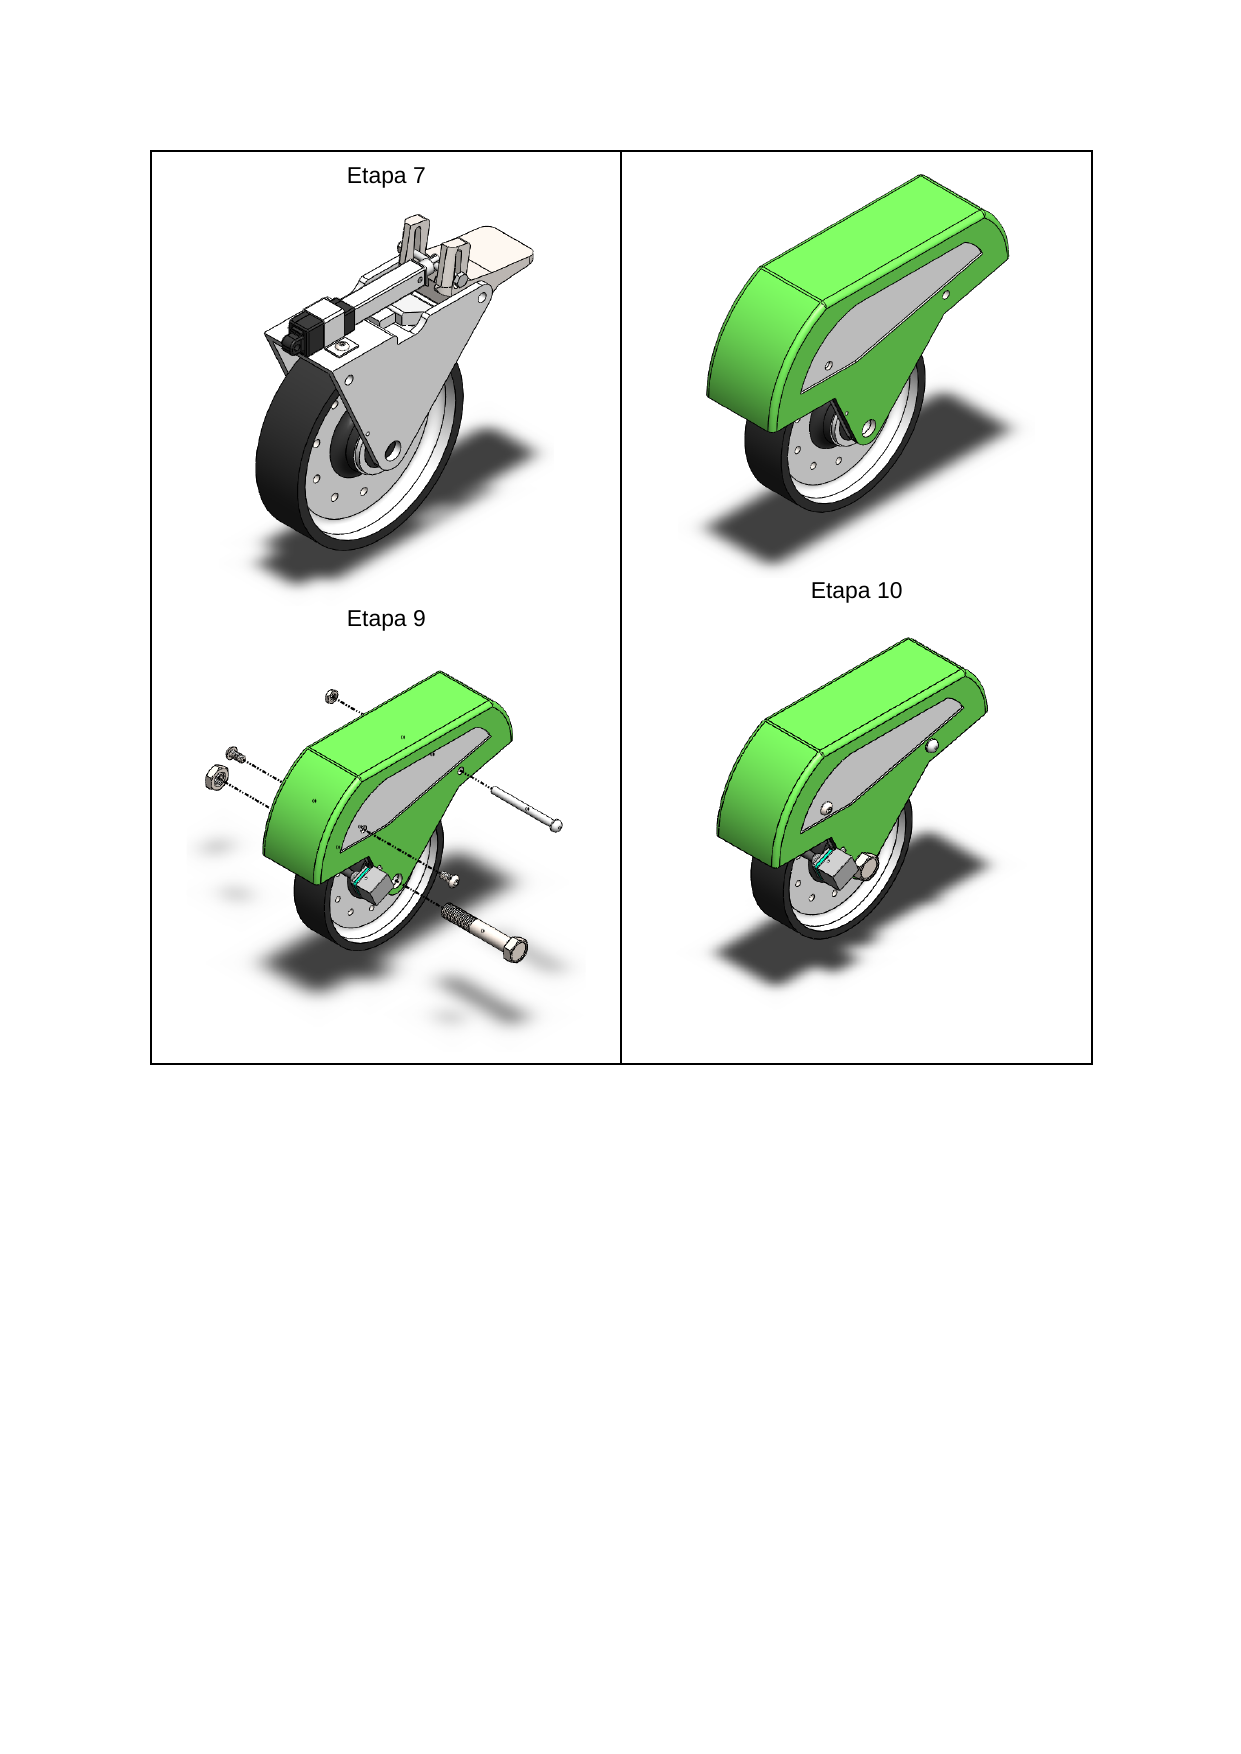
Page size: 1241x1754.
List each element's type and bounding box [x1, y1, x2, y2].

picture [661, 603, 1052, 1019]
picture [186, 631, 586, 1052]
table_header [622, 152, 1091, 1062]
picture [678, 162, 1035, 578]
picture [218, 188, 554, 606]
table_header [152, 152, 620, 1062]
